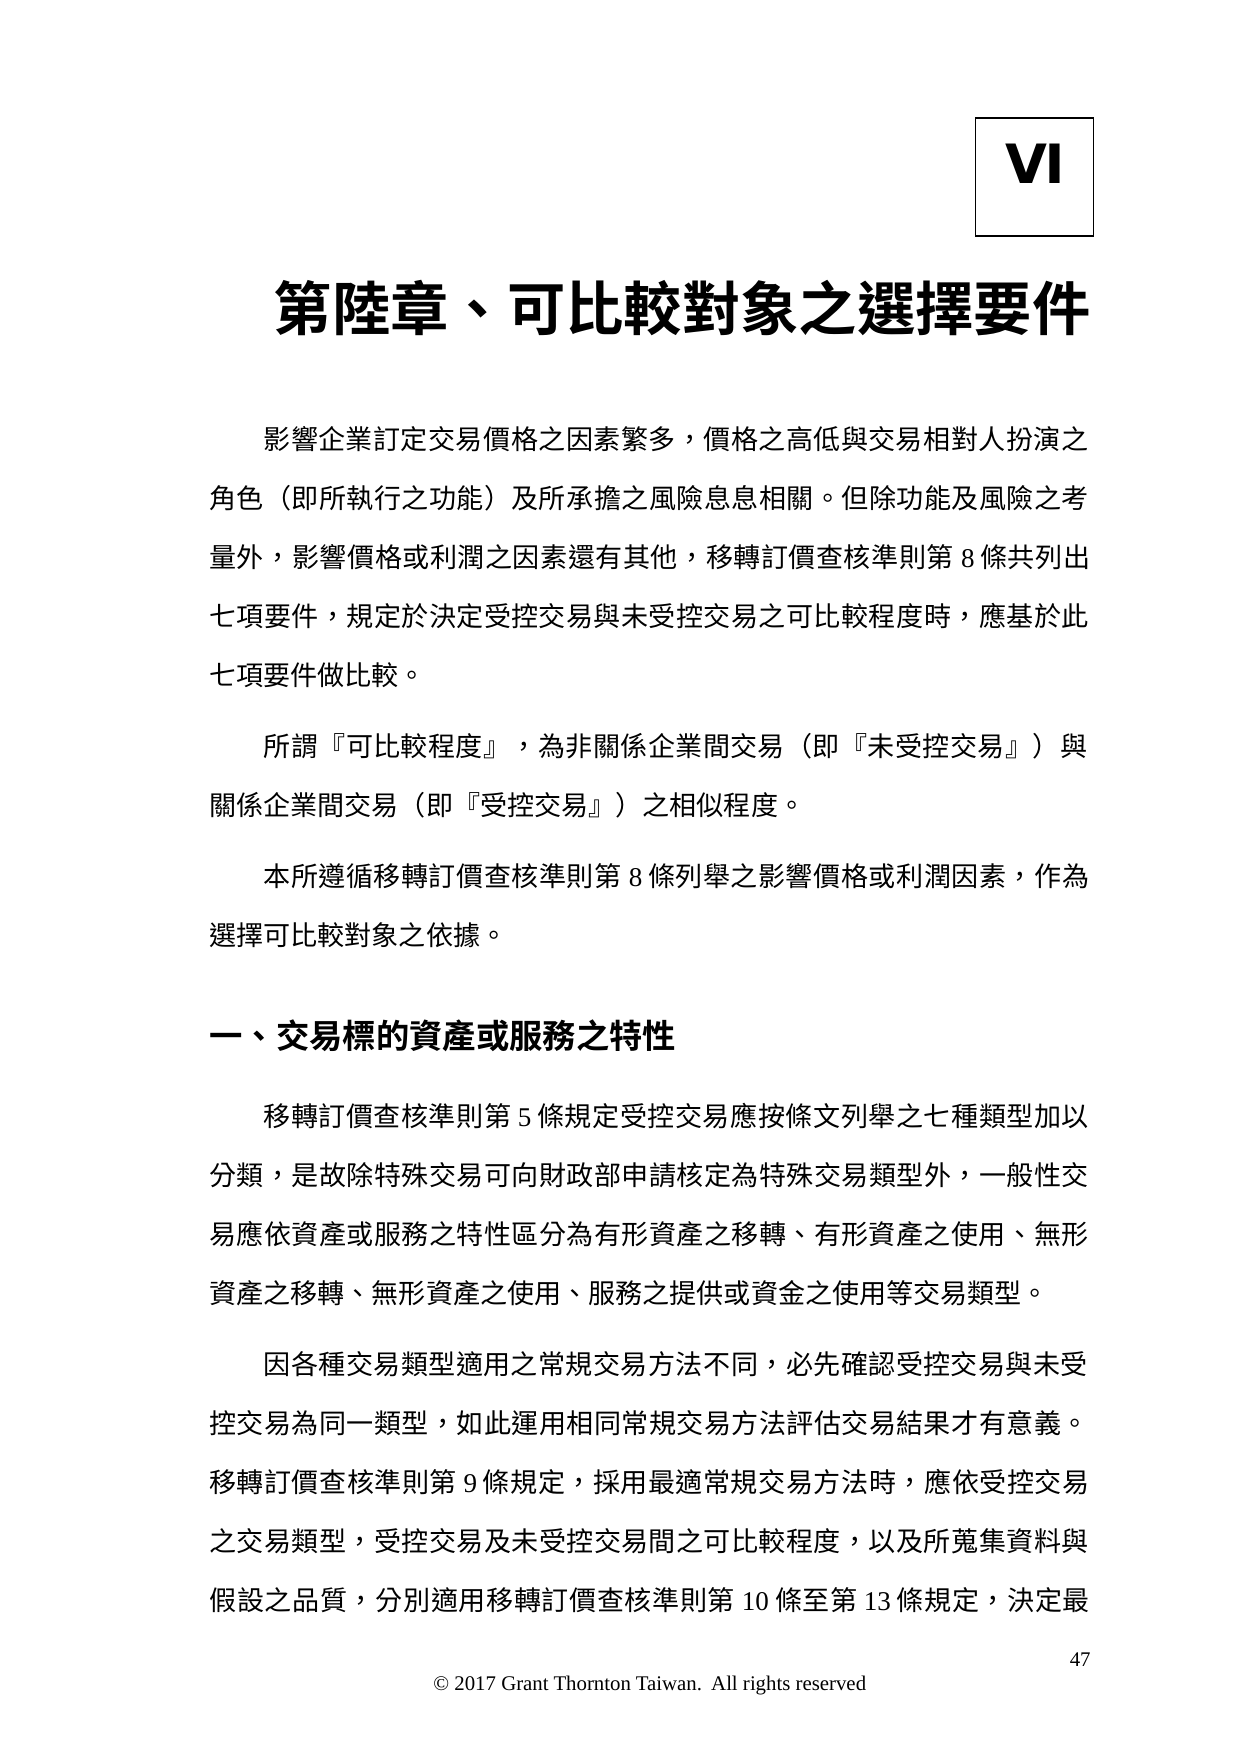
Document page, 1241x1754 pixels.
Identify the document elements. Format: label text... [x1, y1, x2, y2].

text 本所遵循移轉訂價查核準則第8條列舉之影響價格或利潤因素，作為選擇可比較對象之依據。 [209, 855, 1090, 953]
text 影響企業訂定交易價格之因素繁多，價格之高低與交易相對人扮演之角色（即所執行之功能）及所承擔之風險息息相關。但除功能及風險之考量外，影響價格或利潤之因素還有其他，移轉訂價查核準則第8條共列出七項要件，規定於決定受控交易與未受控交易之可比較程度時，應基於此七項要件做比較。 [209, 418, 1090, 693]
subtitle 一、交易標的資產或服務之特性 [209, 1010, 1090, 1058]
text 移轉訂價查核準則第5條規定受控交易應按條文列舉之七種類型加以分類，是故除特殊交易可向財政部申請核定為特殊交易類型外，一般性交易應依資產或服務之特性區分為有形資產之移轉、有形資產之使用、無形資產之移轉、無形資產之使用、服務之提供或資金之使用等交易類型。 [209, 1095, 1090, 1311]
subtitle 可比較對象之選擇要件 [209, 262, 1090, 347]
text 所謂『可比較程度』，為非關係企業間交易（即『未受控交易』）與關係企業間交易（即『受控交易』）之相似程度。 [209, 725, 1090, 823]
